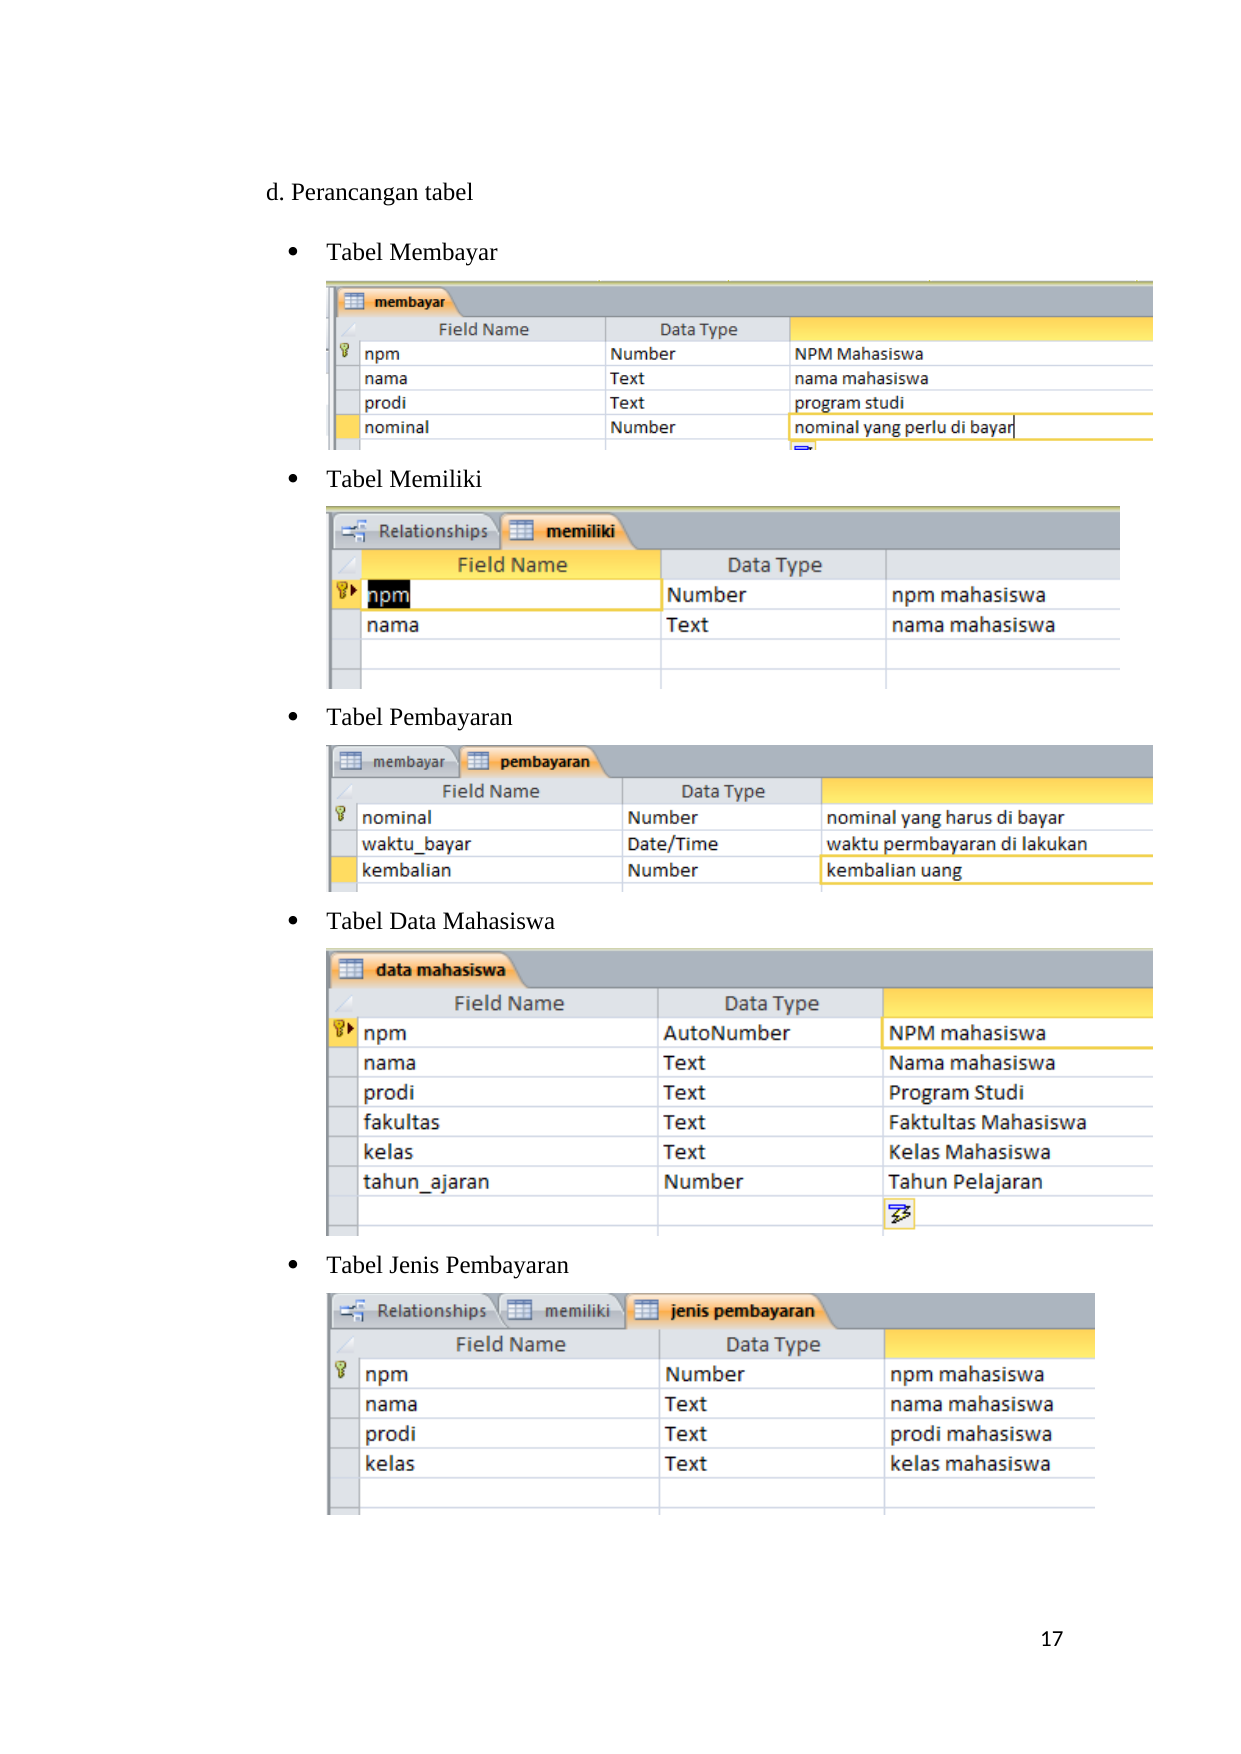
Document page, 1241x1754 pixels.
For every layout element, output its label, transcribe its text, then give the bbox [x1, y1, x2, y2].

picture [326, 1293, 1095, 1515]
list Tabel Jenis Pembayaran [288, 1250, 1063, 1279]
subtitle d. Perancangan tabel [266, 177, 1063, 206]
picture [326, 745, 1153, 892]
list Tabel Pembayaran [288, 702, 1063, 731]
list Tabel Membayar [288, 237, 1063, 266]
list Tabel Memiliki [288, 464, 1063, 492]
picture [326, 280, 1153, 450]
picture [326, 506, 1120, 689]
list Tabel Data Mahasiswa [288, 906, 1063, 934]
picture [326, 948, 1153, 1236]
